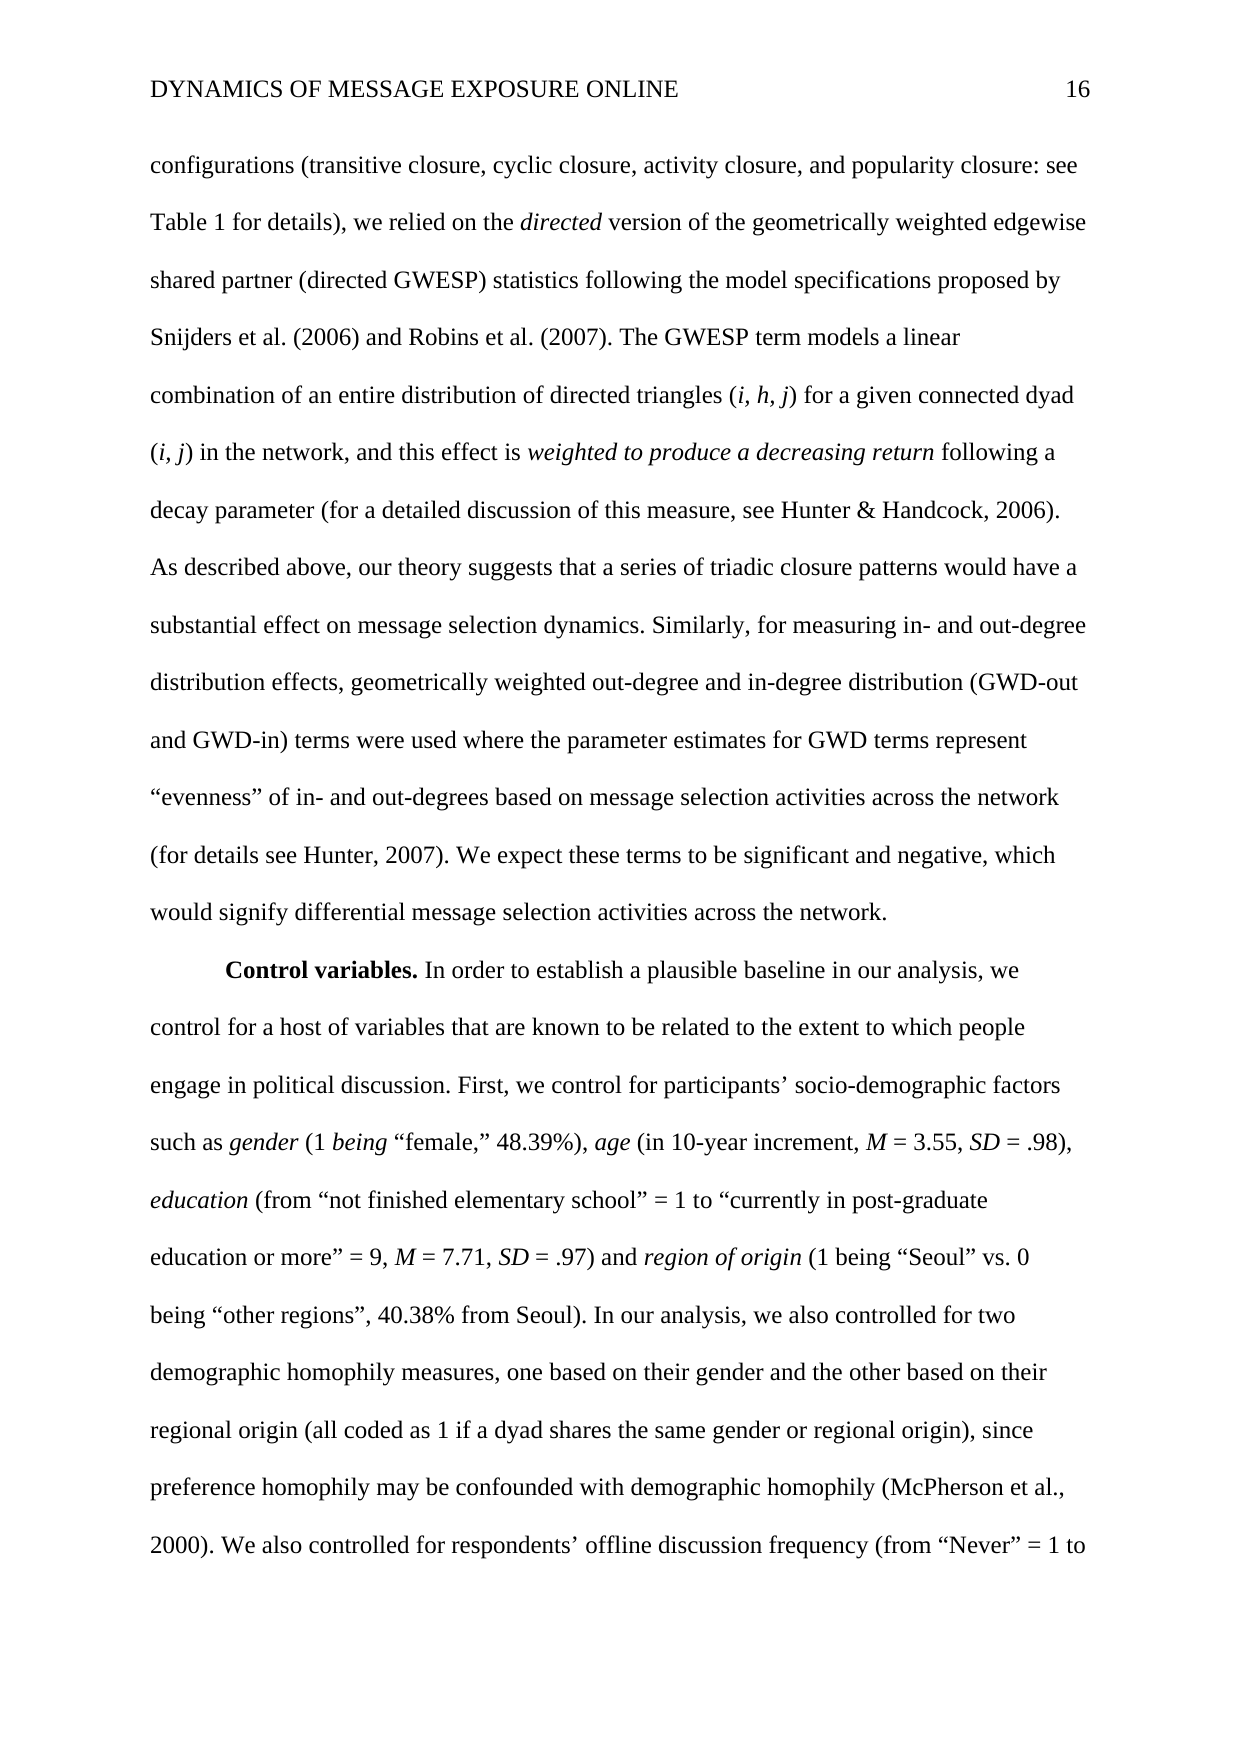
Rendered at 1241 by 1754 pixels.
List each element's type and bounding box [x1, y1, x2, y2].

text [150, 955, 1090, 1559]
text [150, 150, 1090, 926]
